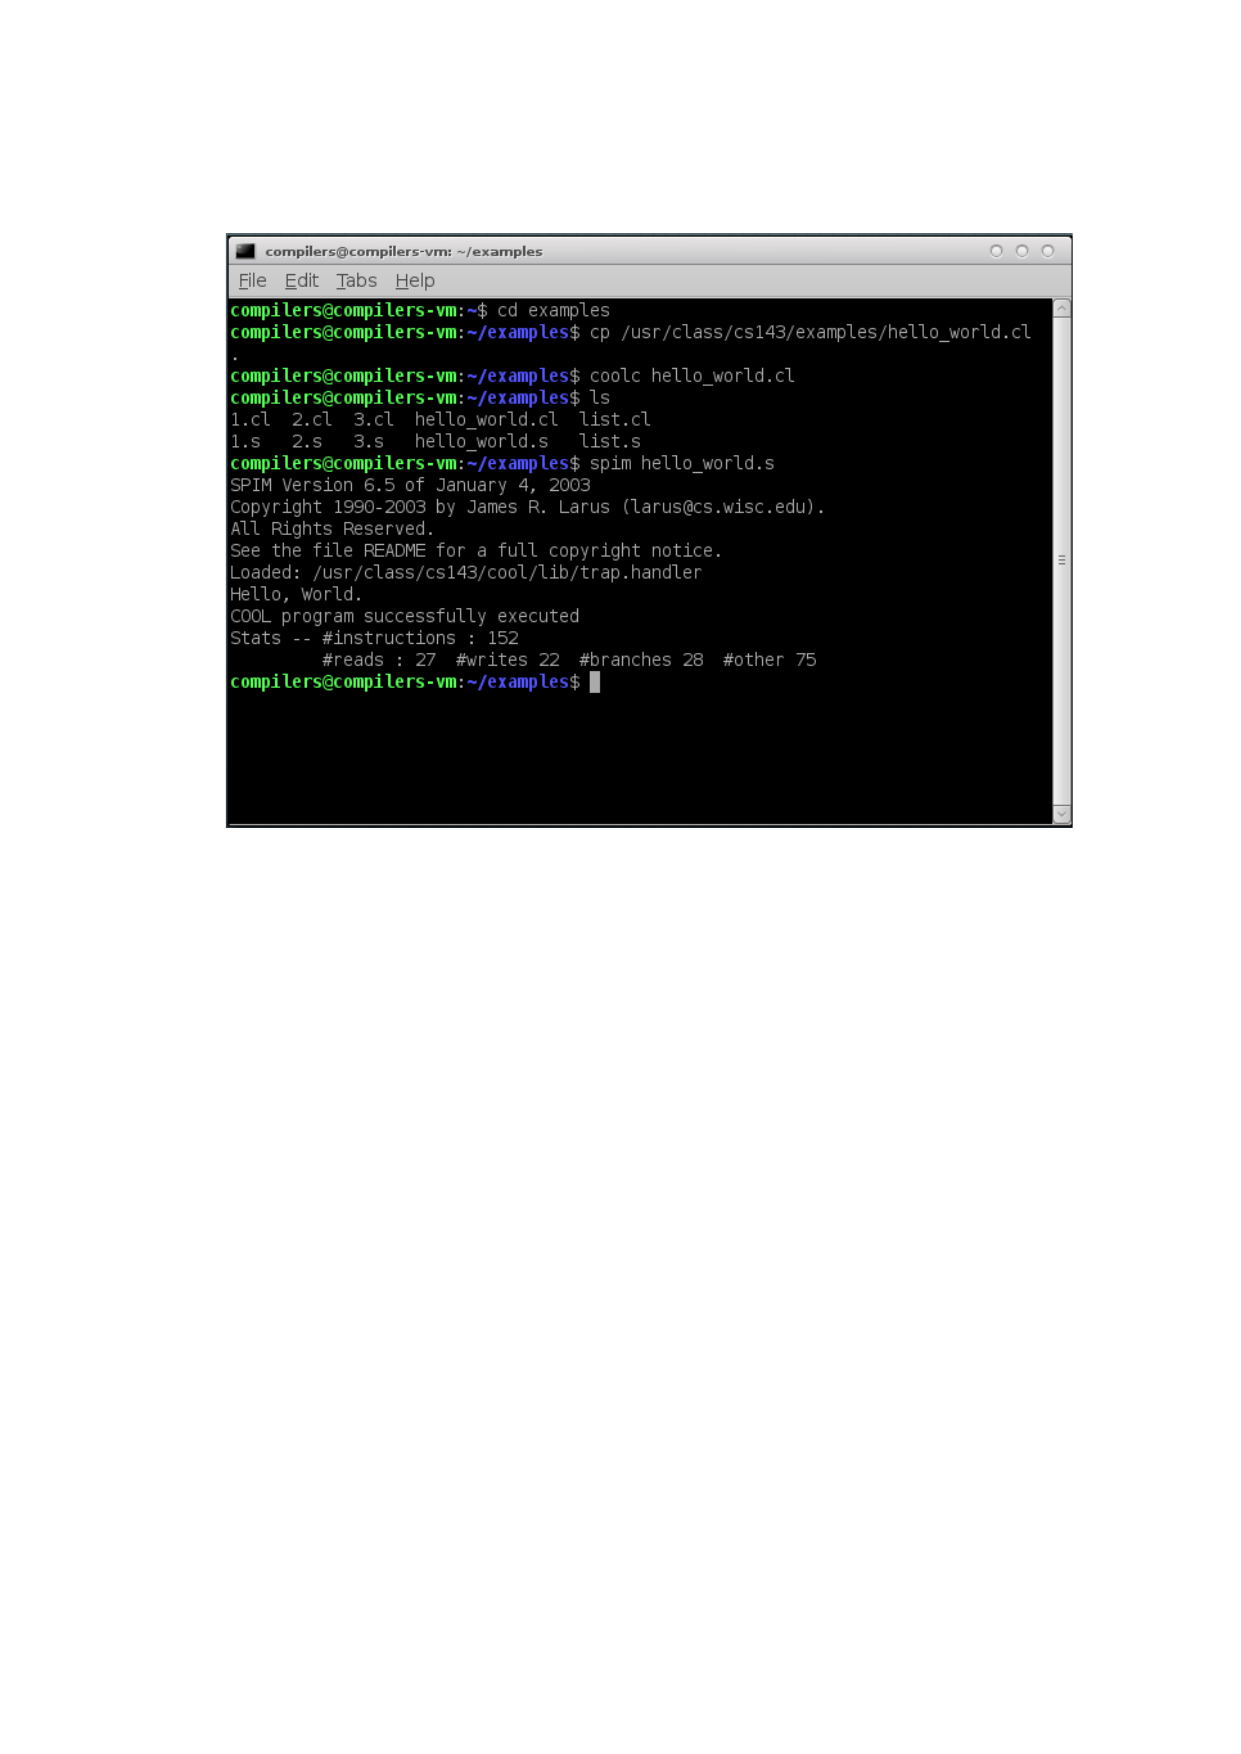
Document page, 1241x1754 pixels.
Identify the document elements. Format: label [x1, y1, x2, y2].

picture [225, 233, 1073, 828]
